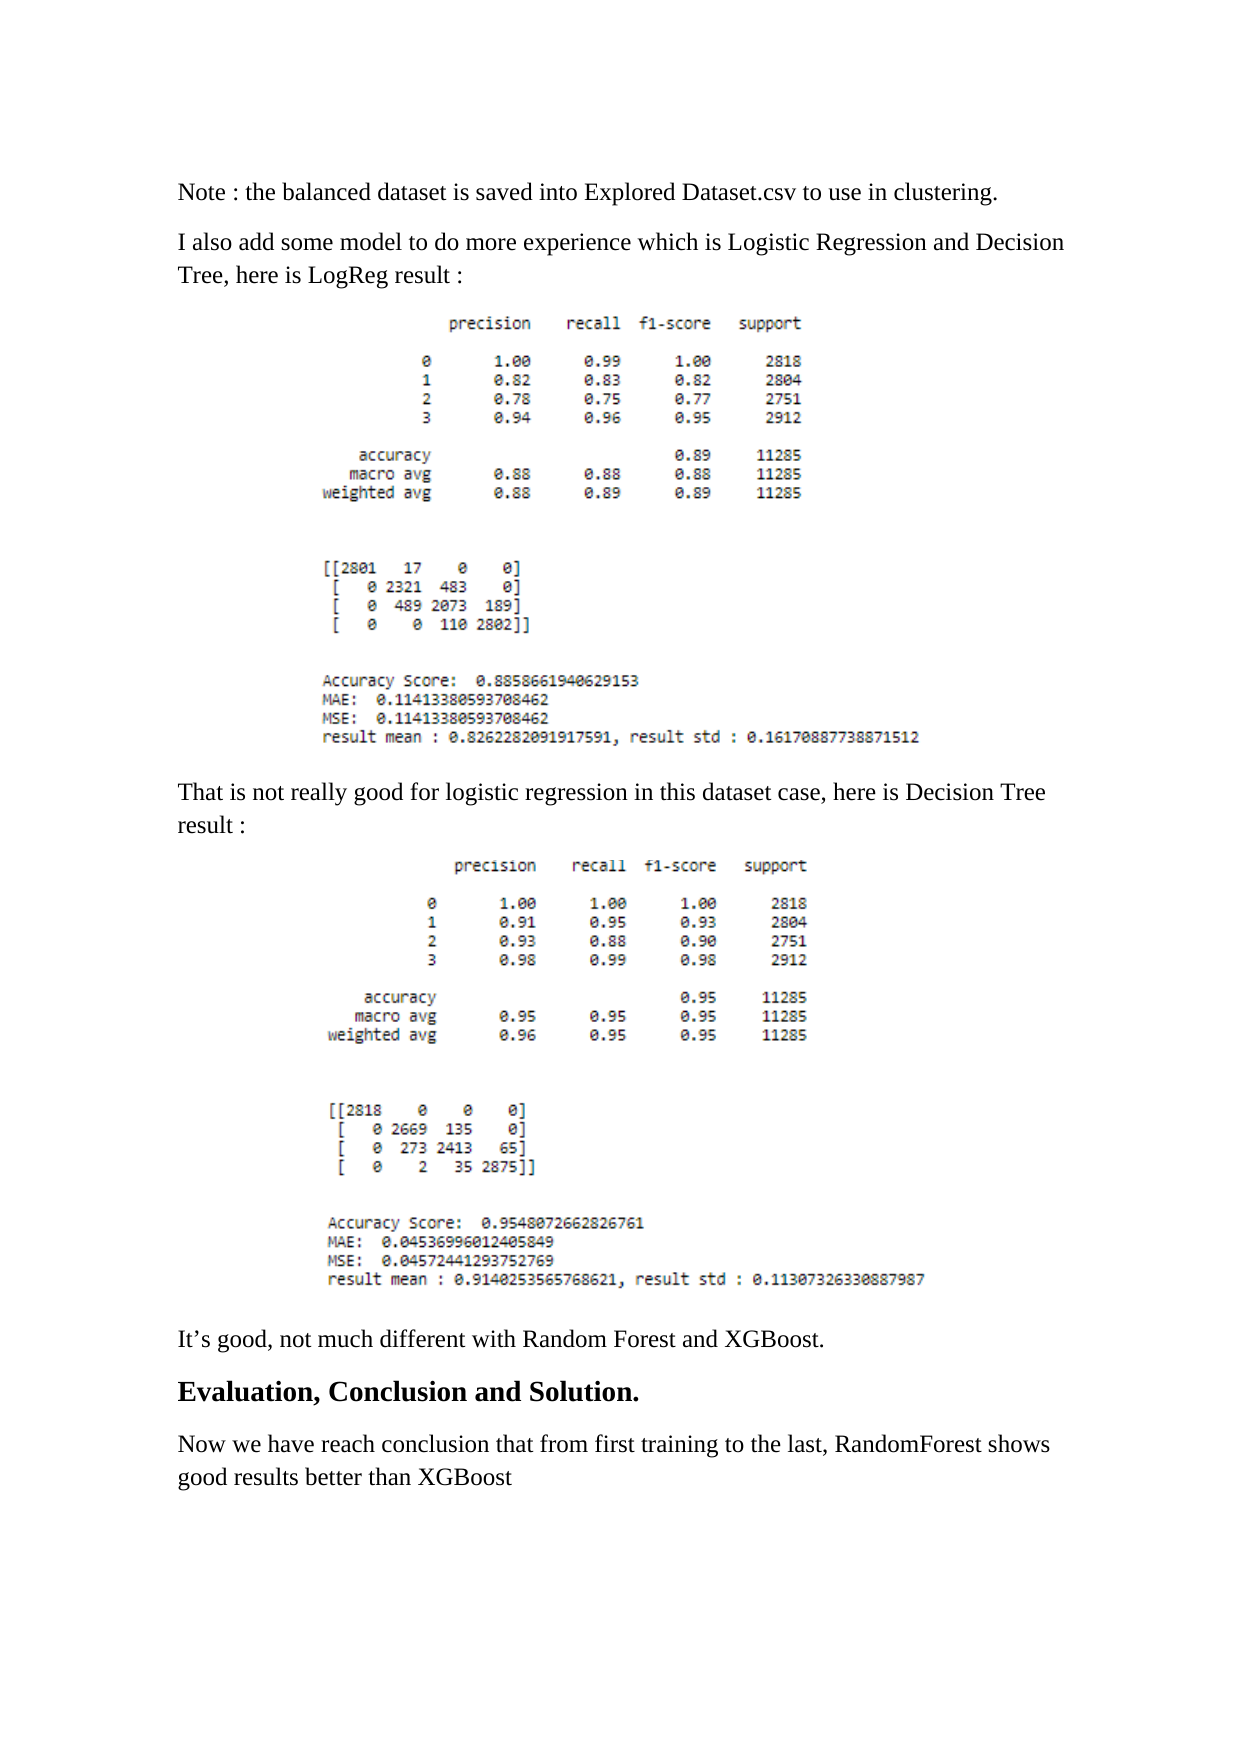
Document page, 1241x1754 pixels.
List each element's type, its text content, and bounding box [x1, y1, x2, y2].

picture [305, 860, 951, 1304]
text I also add some model to do more experience which is Logistic Regression and Decision Tree, here is LogReg result : [177, 227, 1078, 289]
text It’s good, not much different with Random Forest and XGBoost. [177, 1324, 1078, 1353]
picture [294, 309, 961, 757]
text Note : the balanced dataset is saved into Explored Dataset.csv to use in clustering. [177, 177, 1078, 206]
text Now we have reach conclusion that from first training to the last, RandomForest shows good results better than XGBoost [177, 1429, 1078, 1491]
text That is not really good for logistic regression in this dataset case, here is Decision Tree result : [177, 777, 1078, 839]
text Evaluation, Conclusion and Solution. [177, 1374, 1078, 1408]
